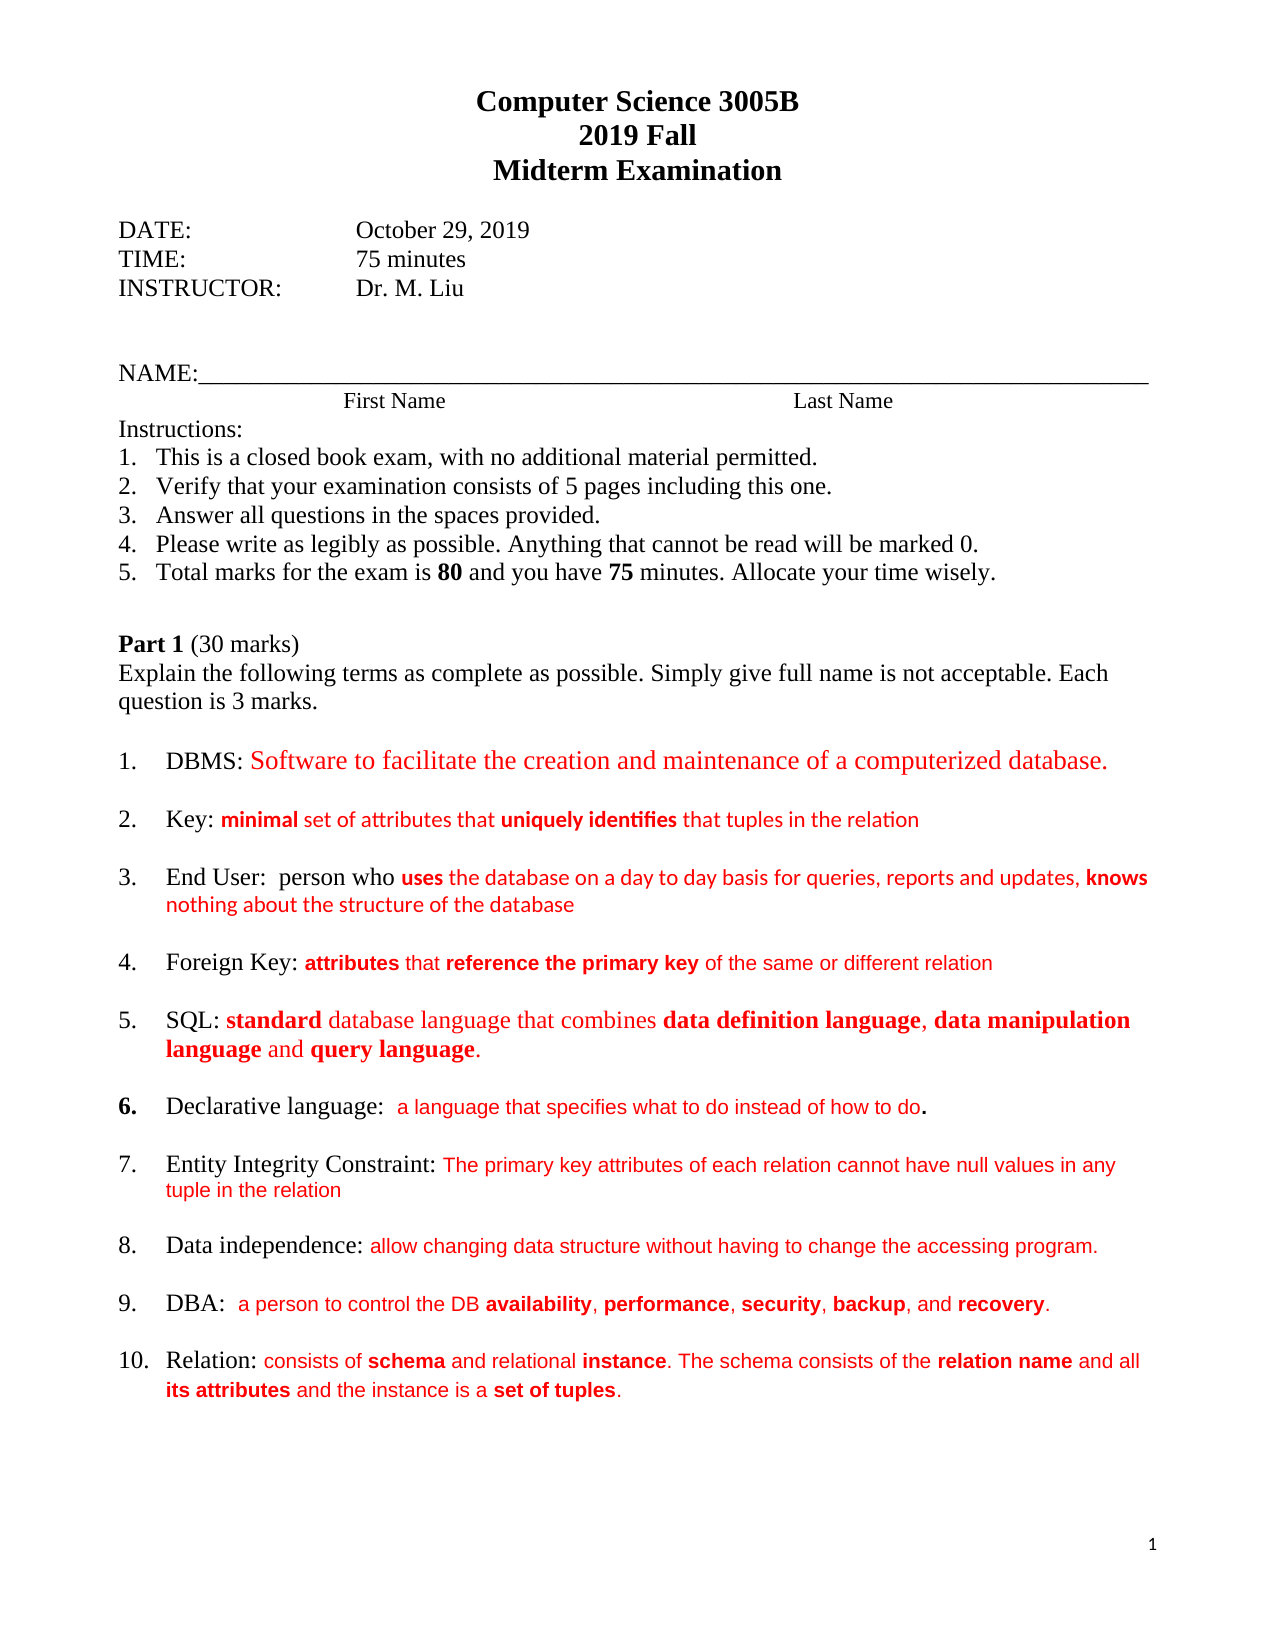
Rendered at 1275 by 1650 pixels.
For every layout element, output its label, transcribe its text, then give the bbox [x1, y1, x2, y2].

text Midterm Examination [118, 152, 1157, 187]
list DBMS: Software to facilitate the creation and maintenance of a computerized database. [118, 744, 1157, 775]
text INSTRUCTOR: Dr. M. Liu [118, 273, 1157, 330]
list Entity Integrity Constraint: The primary key attributes of each relation cannot have null values in any tuple in the relation [118, 1149, 1157, 1201]
text DATE: October 29, 2019 [118, 216, 1157, 244]
text NAME:____________________________________________________________________________ [118, 358, 1157, 387]
text 2019 Fall [118, 117, 1157, 152]
list Foreign Key: attributes that reference the primary key of the same or different relation [118, 947, 1157, 976]
list DBA: a person to control the DB availability, performance, security, backup, and recovery. [118, 1288, 1157, 1316]
list End User: person who uses the database on a day to day basis for queries, reports and updates, knows nothing about the structure of the database [118, 862, 1157, 919]
text Instructions: [118, 414, 1157, 442]
text Computer Science 3005B [118, 83, 1157, 117]
list Total marks for the exam is 80 and you have 75 minutes. Allocate your time wisely. [118, 557, 1157, 586]
text Explain the following terms as complete as possible. Simply give full name is not acceptable. Each question is 3 marks. [118, 658, 1157, 715]
list Answer all questions in the spaces provided. [118, 500, 1157, 529]
list SQL: standard database language that combines data definition language, data manipulation language and query language. [118, 1005, 1157, 1062]
list Verify that your examination consists of 5 pages including this one. [118, 471, 1157, 500]
list Please write as legibly as possible. Anything that cannot be read will be marked 0. [118, 529, 1157, 557]
list Declarative language: a language that specifies what to do instead of how to do. [118, 1091, 1157, 1120]
list Relation: consists of schema and relational instance. The schema consists of the relation name and all its attributes and the instance is a set of tuples. [118, 1345, 1157, 1403]
list Data independence: allow changing data structure without having to change the accessing program. [118, 1230, 1157, 1259]
text TIME: 75 minutes [118, 244, 1157, 273]
text First Name Last Name [268, 387, 1157, 414]
text Part 1 (30 marks) [118, 629, 1157, 658]
list Key: minimal set of attributes that uniquely identifies that tuples in the relation [118, 804, 1157, 833]
list This is a closed book exam, with no additional material permitted. [118, 442, 1157, 471]
